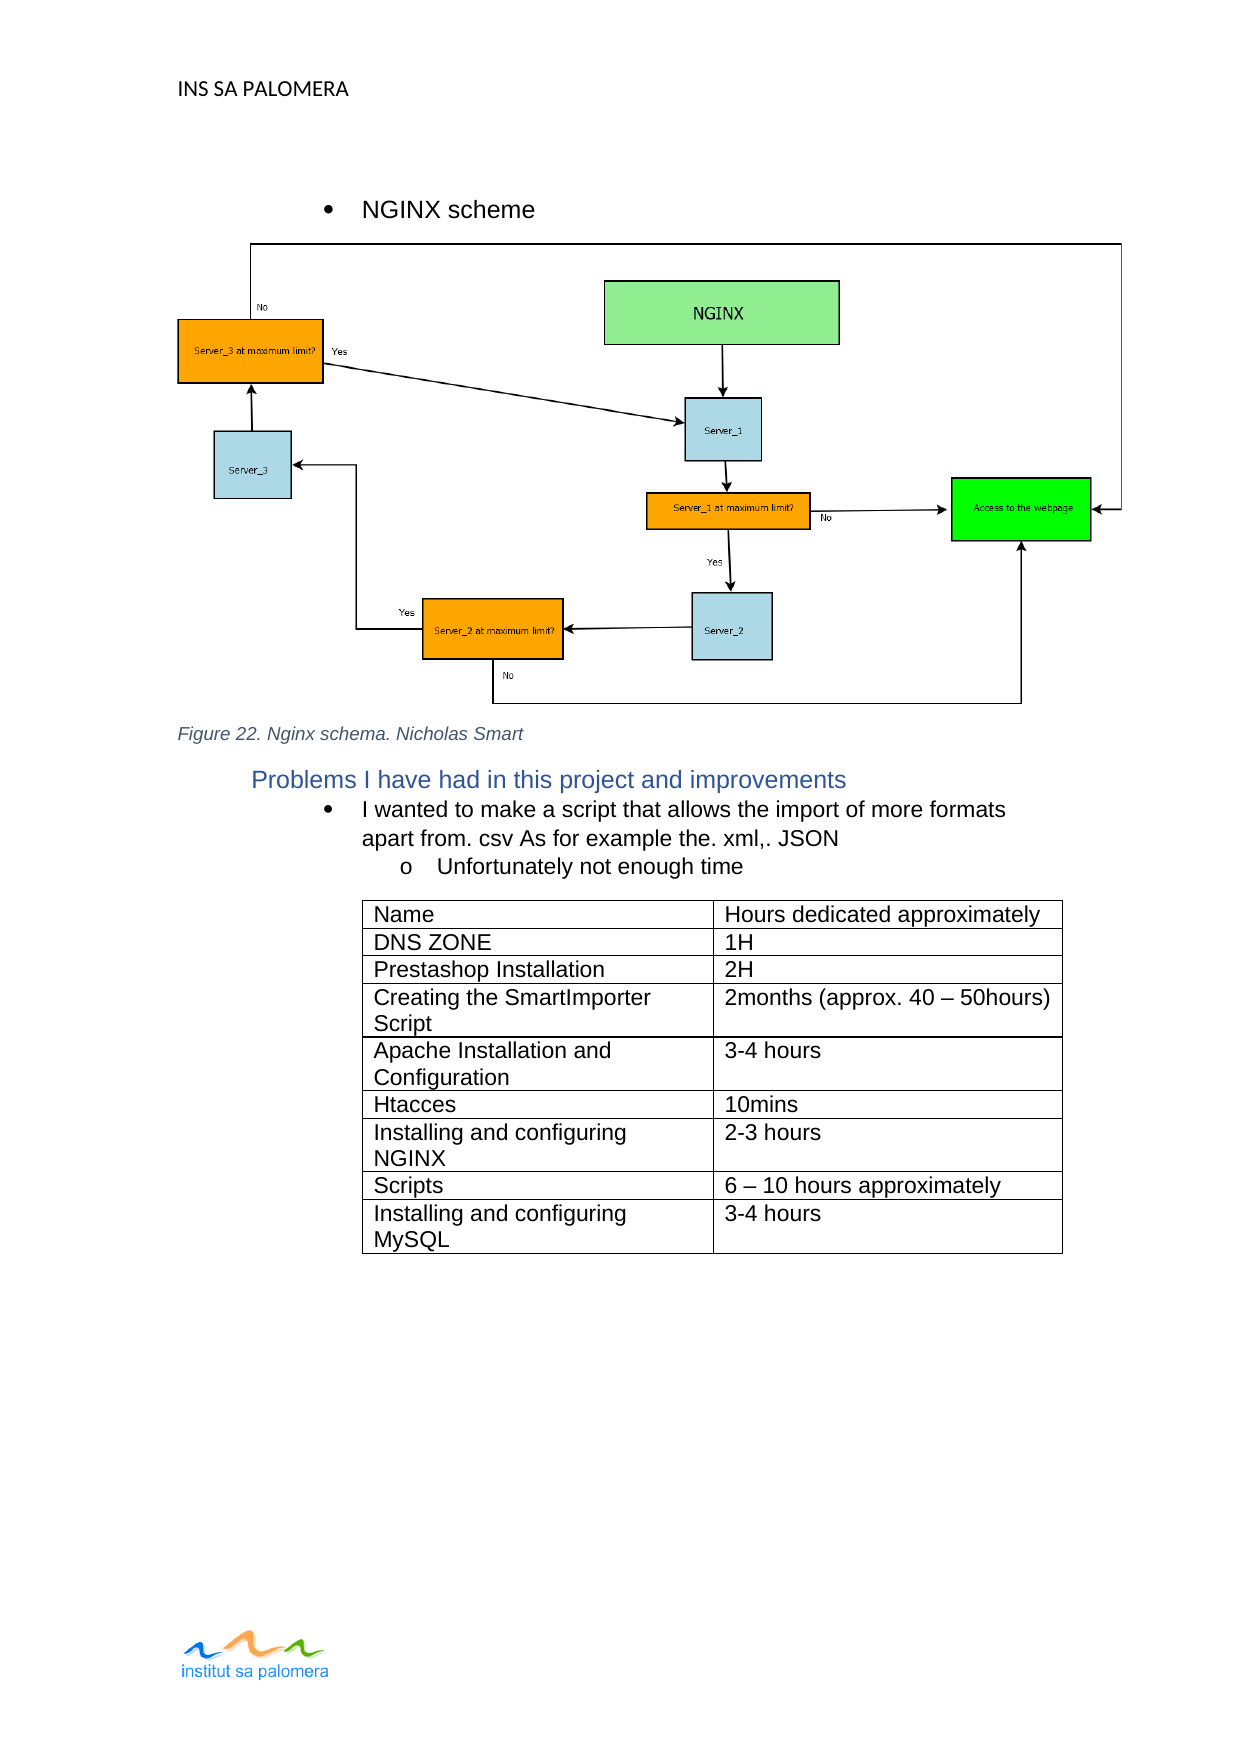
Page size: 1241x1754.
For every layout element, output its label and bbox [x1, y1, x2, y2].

picture [177, 243, 1122, 704]
picture [177, 1629, 332, 1681]
